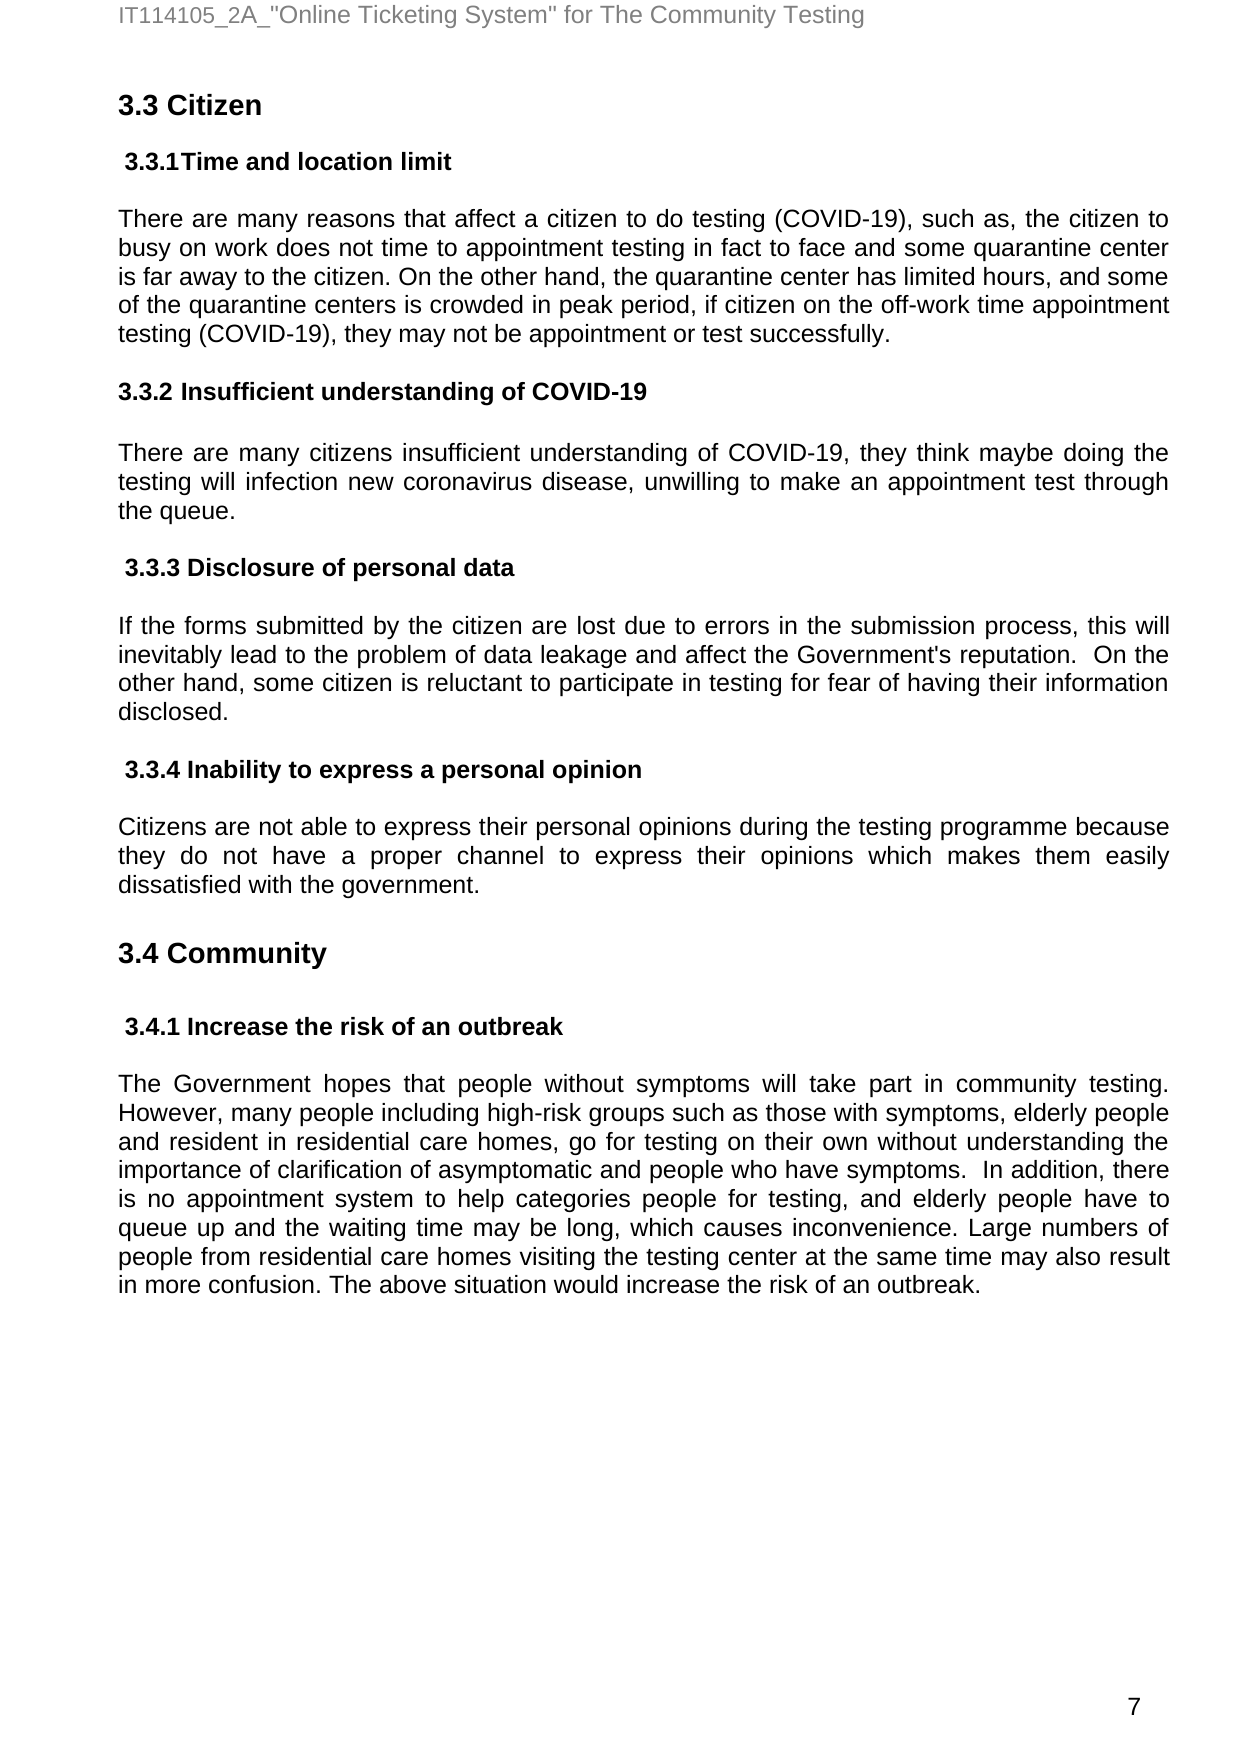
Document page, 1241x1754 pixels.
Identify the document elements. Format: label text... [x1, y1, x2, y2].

text There are many reasons that affect a citizen to do testing (COVID-19), such as, the citizen to busy on work does not time to appointment testing in fact to face and some quarantine center is far away to the citizen. On the other hand, the quarantine center has limited hours, and some of the quarantine centers is crowded in peak period, if citizen on the off-work time appointment testing (COVID-19), they may not be appointment or test successfully. [118, 204, 1171, 348]
text There are many citizens insufficient understanding of COVID-19, they think maybe doing the testing will infection new coronavirus disease, unwilling to make an appointment test through the queue. [118, 438, 1171, 524]
text The Government hopes that people without symptoms will take part in community testing. However, many people including high-risk groups such as those with symptoms, elderly people and resident in residential care homes, go for testing on their own without understanding the importance of clarification of asymptomatic and people who have symptoms. In addition, there is no appointment system to help categories people for testing, and elderly people have to queue up and the waiting time may be long, which causes inconvenience. Large numbers of people from residential care homes visiting the testing center at the same time may also result in more confusion. The above situation would increase the risk of an outbreak. [118, 1069, 1171, 1299]
text Citizens are not able to express their personal opinions during the testing programme because they do not have a proper channel to express their opinions which makes them easily dissatisfied with the government. [118, 812, 1171, 898]
subtitle Citizen [118, 88, 1171, 121]
subtitle Community [118, 936, 1171, 969]
subtitle Time and location limit [124, 147, 1171, 175]
text If the forms submitted by the citizen are lost due to errors in the submission process, this will inevitably lead to the problem of data leakage and affect the Government's reputation. On the other hand, some citizen is reluctant to participate in testing for fear of having their information disclosed. [118, 611, 1171, 726]
subtitle 3.3.4 Inability to express a personal opinion [124, 754, 1171, 783]
subtitle 3.4.1 Increase the risk of an outbreak [124, 1012, 1171, 1040]
subtitle Insufficient understanding of COVID-19 [118, 377, 1171, 405]
subtitle 3.3.3 Disclosure of personal data [124, 553, 1171, 582]
